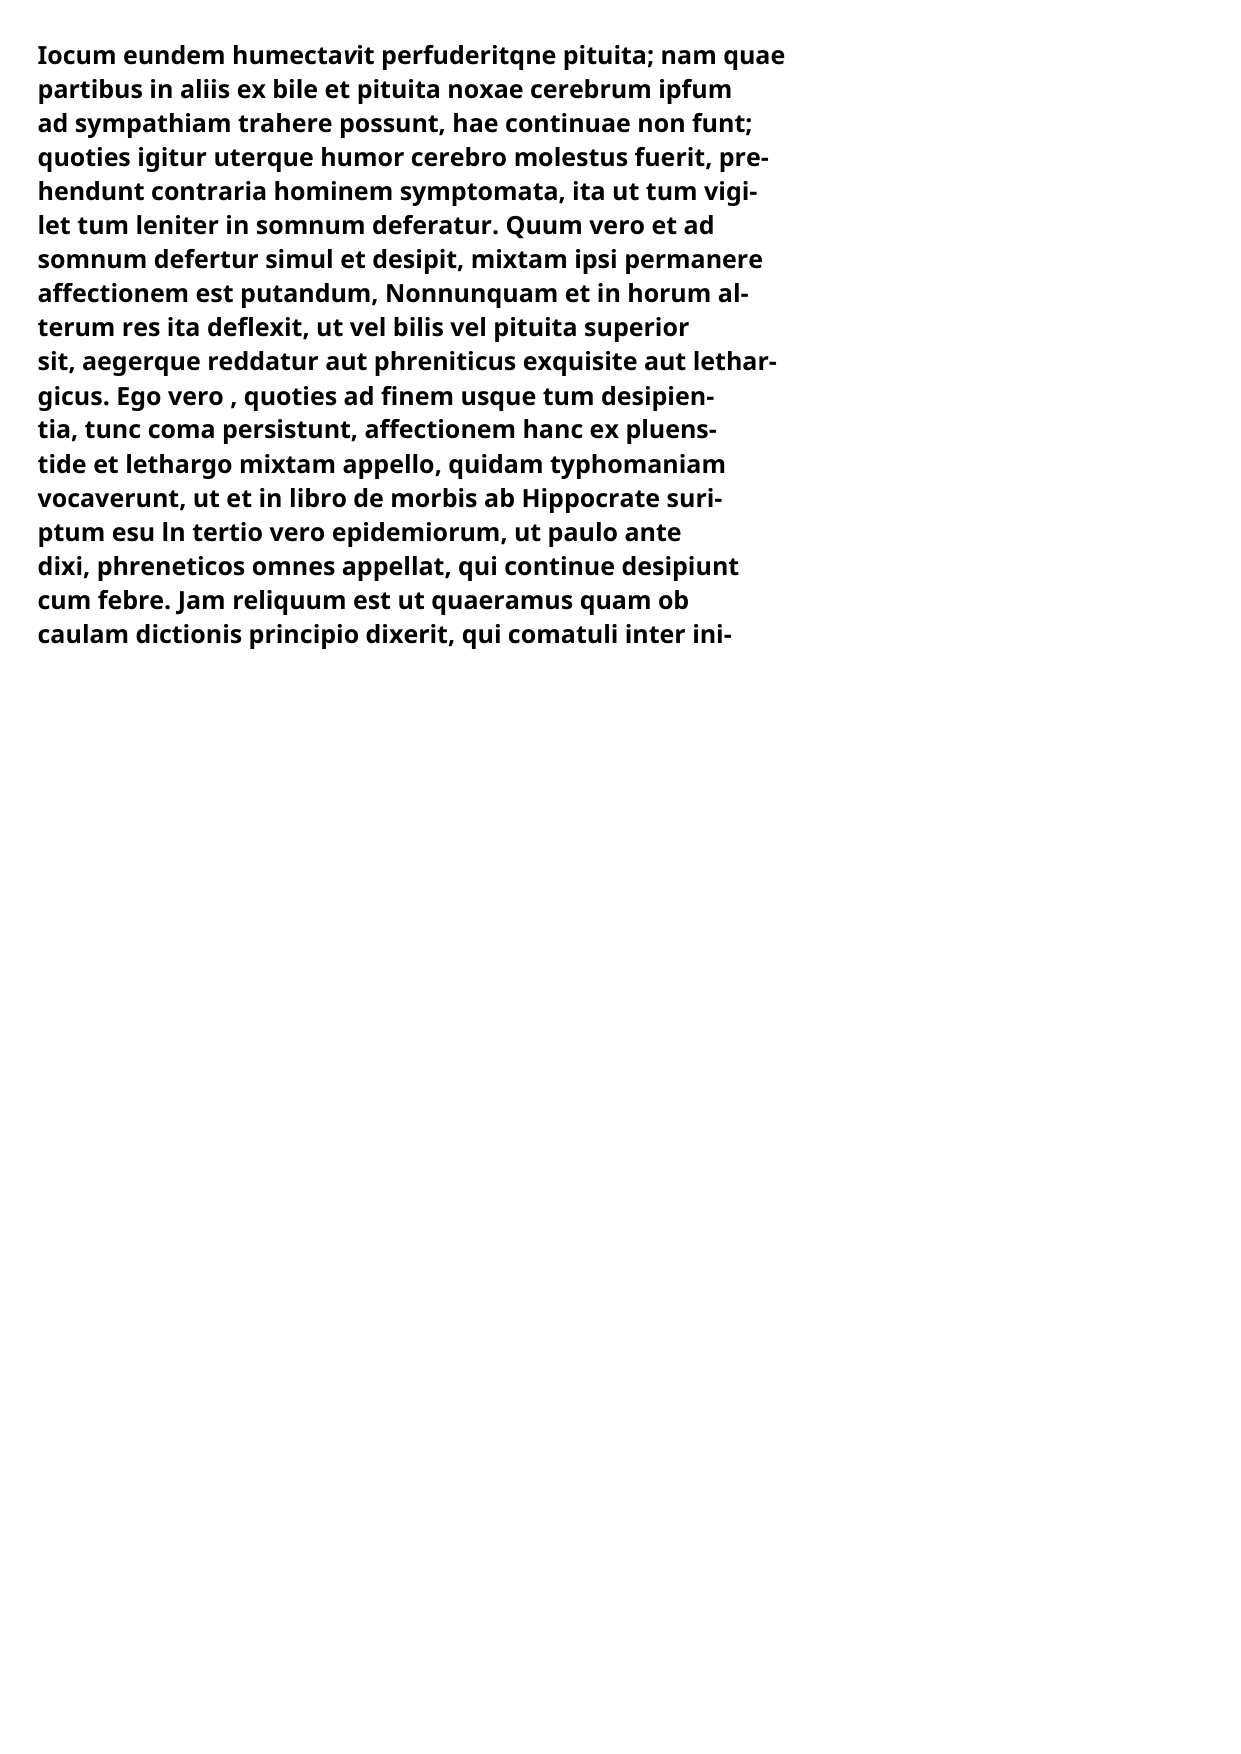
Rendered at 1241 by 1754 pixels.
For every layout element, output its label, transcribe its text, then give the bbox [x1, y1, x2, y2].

text Iocum eundem humectavit perfuderitqne pituita; nam quae partibus in aliis ex bile et pituita noxae cerebrum ipfum ad sympathiam trahere possunt, hae continuae non funt; quoties igitur uterque humor cerebro molestus fuerit, pre- hendunt contraria hominem symptomata, ita ut tum vigi- let tum leniter in somnum deferatur. Quum vero et ad somnum defertur simul et desipit, mixtam ipsi permanere affectionem est putandum, Nonnunquam et in horum al- terum res ita deflexit, ut vel bilis vel pituita superior sit, aegerque reddatur aut phreniticus exquisite aut lethar- gicus. Ego vero , quoties ad finem usque tum desipien- tia, tunc coma persistunt, affectionem hanc ex pluens- tide et lethargo mixtam appello, quidam typhomaniam vocaverunt, ut et in libro de morbis ab Hippocrate suri- ptum esu ln tertio vero epidemiorum, ut paulo ante dixi, phreneticos omnes appellat, qui continue desipiunt cum febre. Jam reliquum est ut quaeramus quam ob caulam dictionis principio dixerit, qui comatuli inter ini- [37, 37, 1203, 651]
